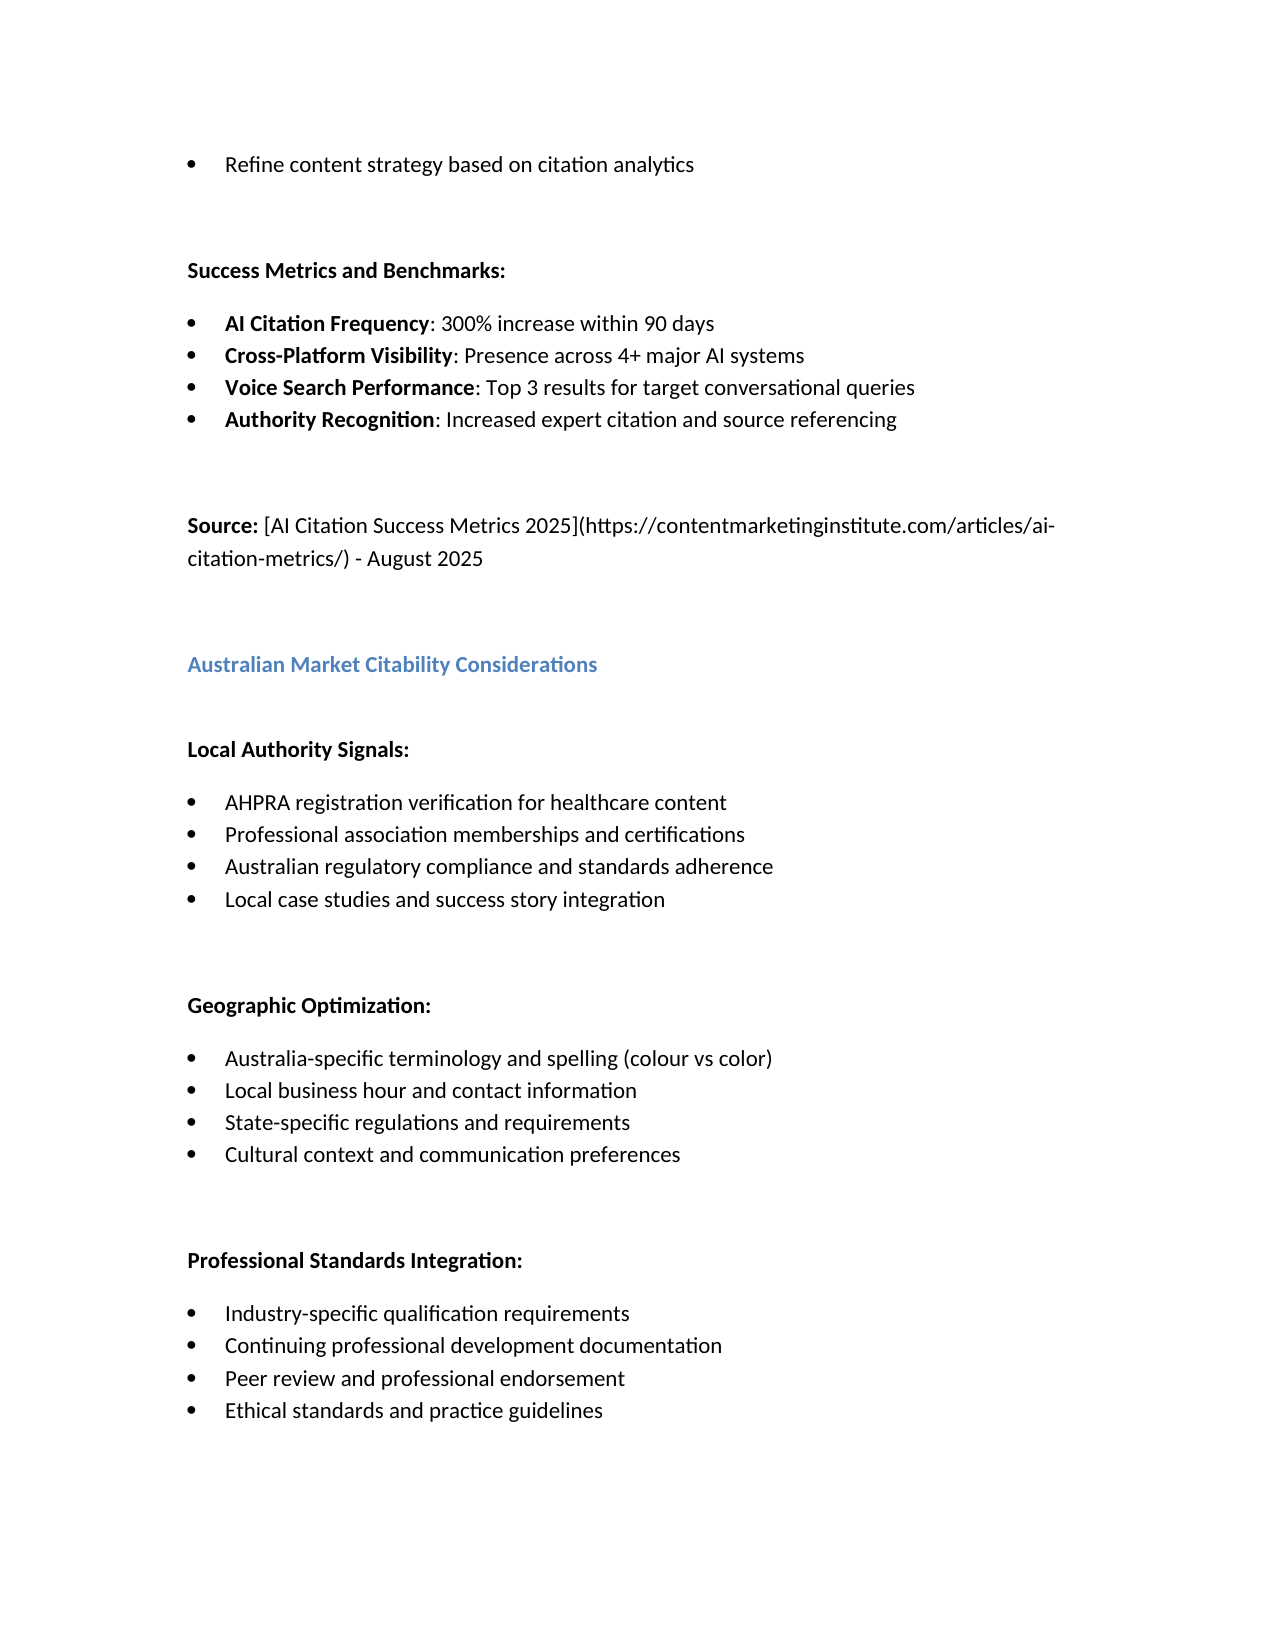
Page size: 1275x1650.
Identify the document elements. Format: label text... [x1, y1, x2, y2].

list Local business hour and contact information [187, 1076, 1087, 1104]
text Local Authority Signals: [187, 735, 1087, 763]
list Peer review and professional endorsement [187, 1364, 1087, 1392]
list Australian regulatory compliance and standards adherence [187, 852, 1087, 881]
list Voice Search Performance: Top 3 results for target conversational queries [187, 373, 1087, 401]
list Cross-Platform Visibility: Presence across 4+ major AI systems [187, 341, 1087, 369]
list AI Citation Frequency: 300% increase within 90 days [187, 309, 1087, 337]
text Geographic Optimization: [187, 991, 1087, 1019]
list AHPRA registration verification for healthcare content [187, 788, 1087, 816]
list Cultural context and communication preferences [187, 1140, 1087, 1168]
text Success Metrics and Benchmarks: [187, 256, 1087, 284]
list Australia-specific terminology and spelling (colour vs color) [187, 1044, 1087, 1072]
subtitle Australian Market Citability Considerations [187, 650, 1087, 678]
list Continuing professional development documentation [187, 1332, 1087, 1359]
list Ethical standards and practice guidelines [187, 1396, 1087, 1424]
list Professional association memberships and certifications [187, 820, 1087, 848]
text Source: [AI Citation Success Metrics 2025](https://contentmarketinginstitute.com/articles/ai-citation-metrics/) - August 2025 [187, 512, 1087, 572]
list Refine content strategy based on citation analytics [187, 150, 1087, 178]
list Industry-specific qualification requirements [187, 1299, 1087, 1327]
list Authority Recognition: Increased expert citation and source referencing [187, 406, 1087, 434]
list State-specific regulations and requirements [187, 1108, 1087, 1136]
text Professional Standards Integration: [187, 1246, 1087, 1274]
list Local case studies and success story integration [187, 885, 1087, 913]
